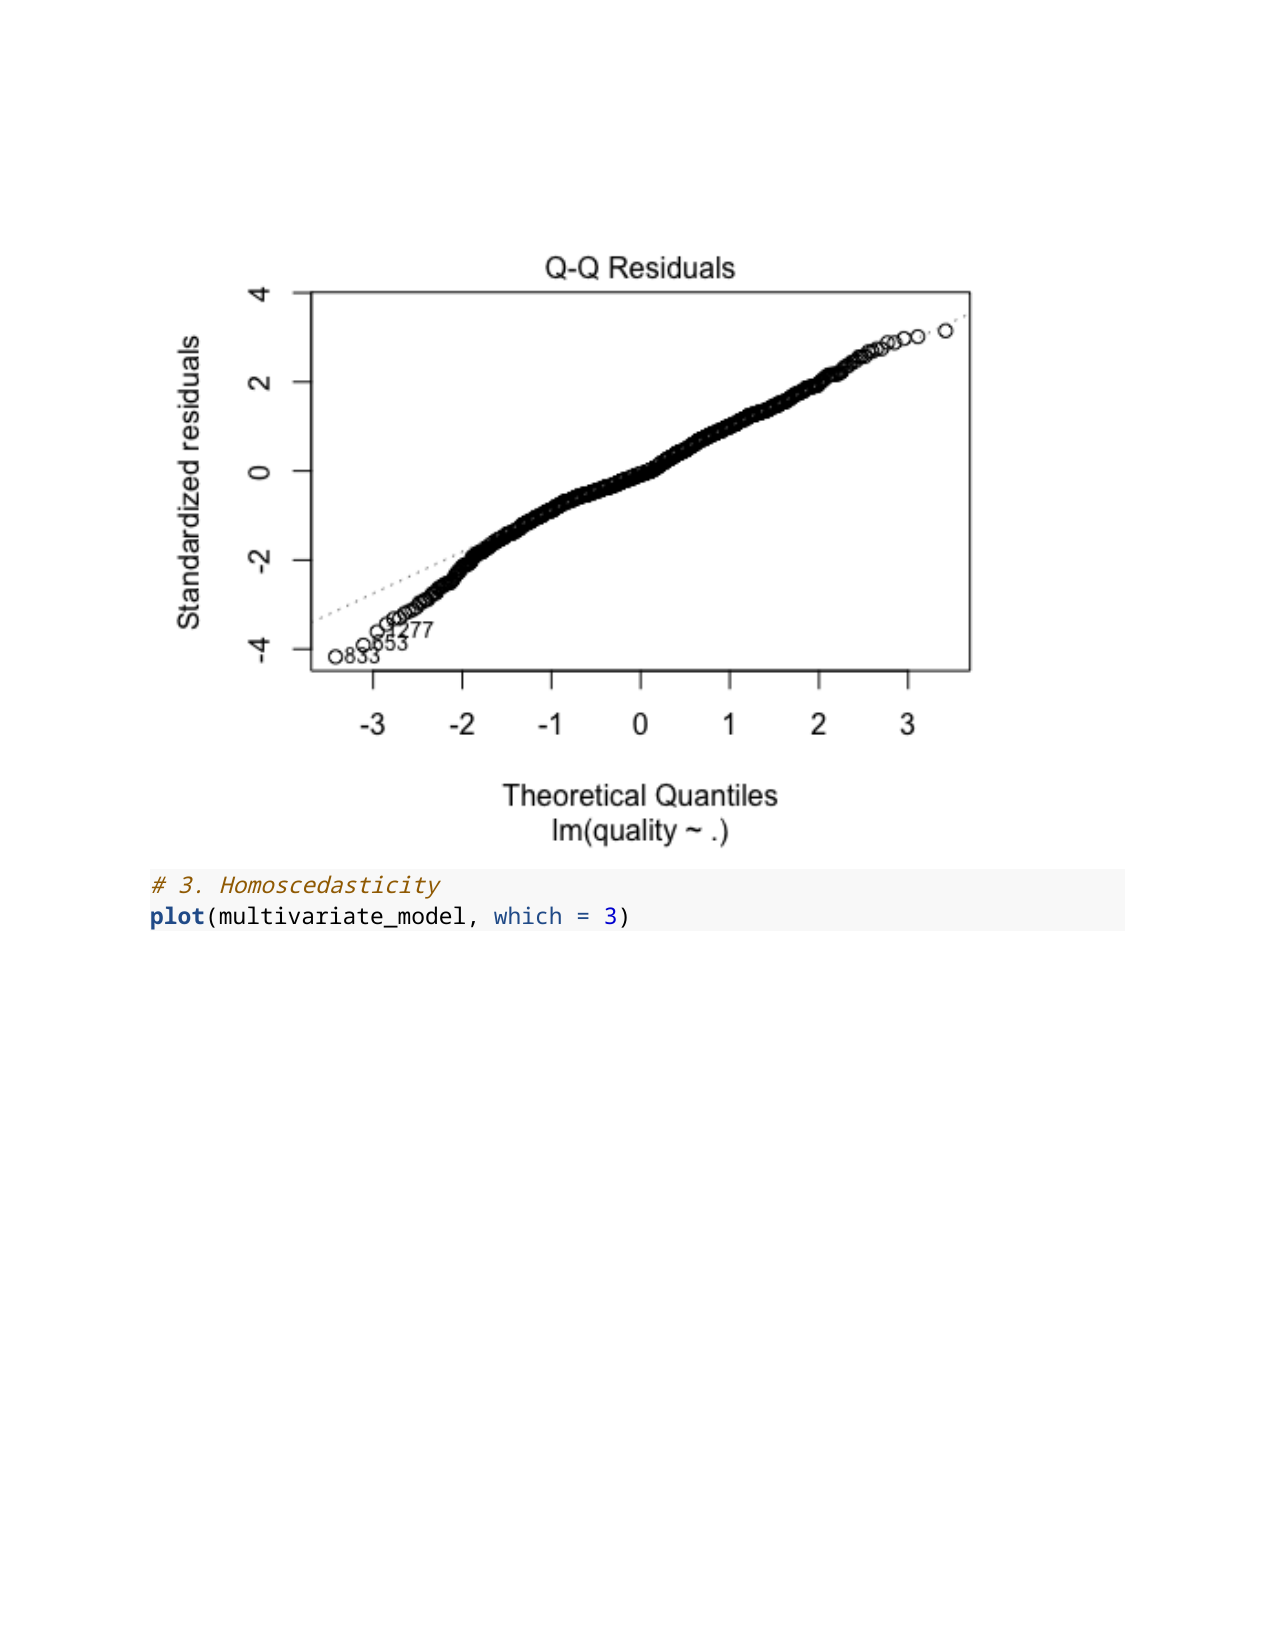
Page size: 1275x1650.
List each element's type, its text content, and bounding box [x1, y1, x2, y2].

picture [168, 150, 1044, 850]
text # 3. Homoscedasticity plot(multivariate_model, which = 3) [439, 869, 1125, 931]
